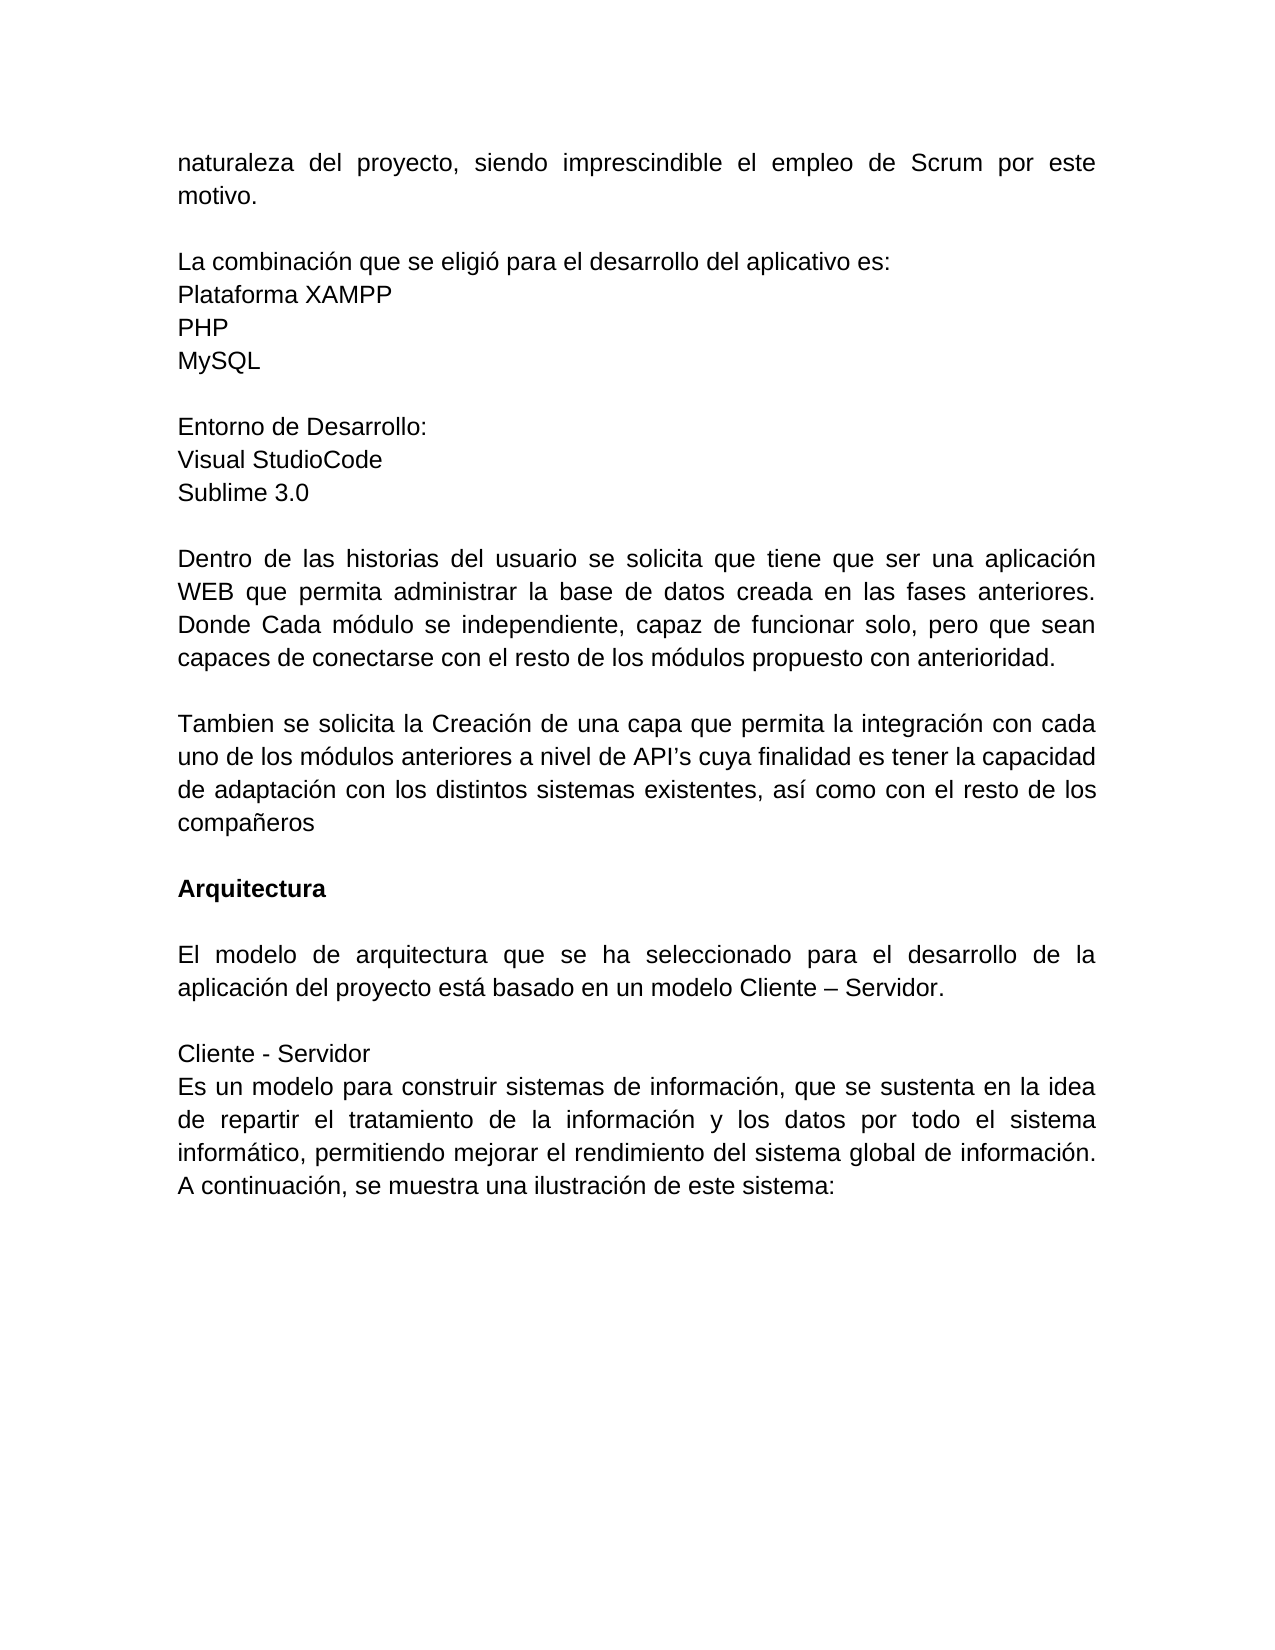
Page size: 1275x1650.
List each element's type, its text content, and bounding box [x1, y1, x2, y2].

text La combinación que se eligió para el desarrollo del aplicativo es: [177, 247, 1098, 275]
text Arquitectura [177, 874, 1098, 903]
text Dentro de las historias del usuario se solicita que tiene que ser una aplicación WEB que permita administrar la base de datos creada en las fases anteriores. Donde Cada módulo se independiente, capaz de funcionar solo, pero que sean capaces de conectarse con el resto de los módulos propuesto con anterioridad. [177, 544, 1098, 672]
text Plataforma XAMPP [177, 280, 1098, 308]
text Entorno de Desarrollo: [177, 412, 1098, 441]
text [177, 148, 1098, 209]
text Es un modelo para construir sistemas de información, que se sustenta en la idea de repartir el tratamiento de la información y los datos por todo el sistema informático, permitiendo mejorar el rendimiento del sistema global de información. A continuación, se muestra una ilustración de este sistema: [177, 1072, 1098, 1200]
text Cliente - Servidor [177, 1039, 1098, 1068]
text El modelo de arquitectura que se ha seleccionado para el desarrollo de la aplicación del proyecto está basado en un modelo Cliente – Servidor. [177, 940, 1098, 1002]
text PHP [177, 313, 1098, 341]
text Visual StudioCode [177, 445, 1098, 473]
text Sublime 3.0 [177, 478, 1098, 507]
text MySQL [177, 346, 1098, 374]
text Tambien se solicita la Creación de una capa que permita la integración con cada uno de los módulos anteriores a nivel de API’s cuya finalidad es tener la capacidad de adaptación con los distintos sistemas existentes, así como con el resto de los compañeros [177, 709, 1098, 837]
